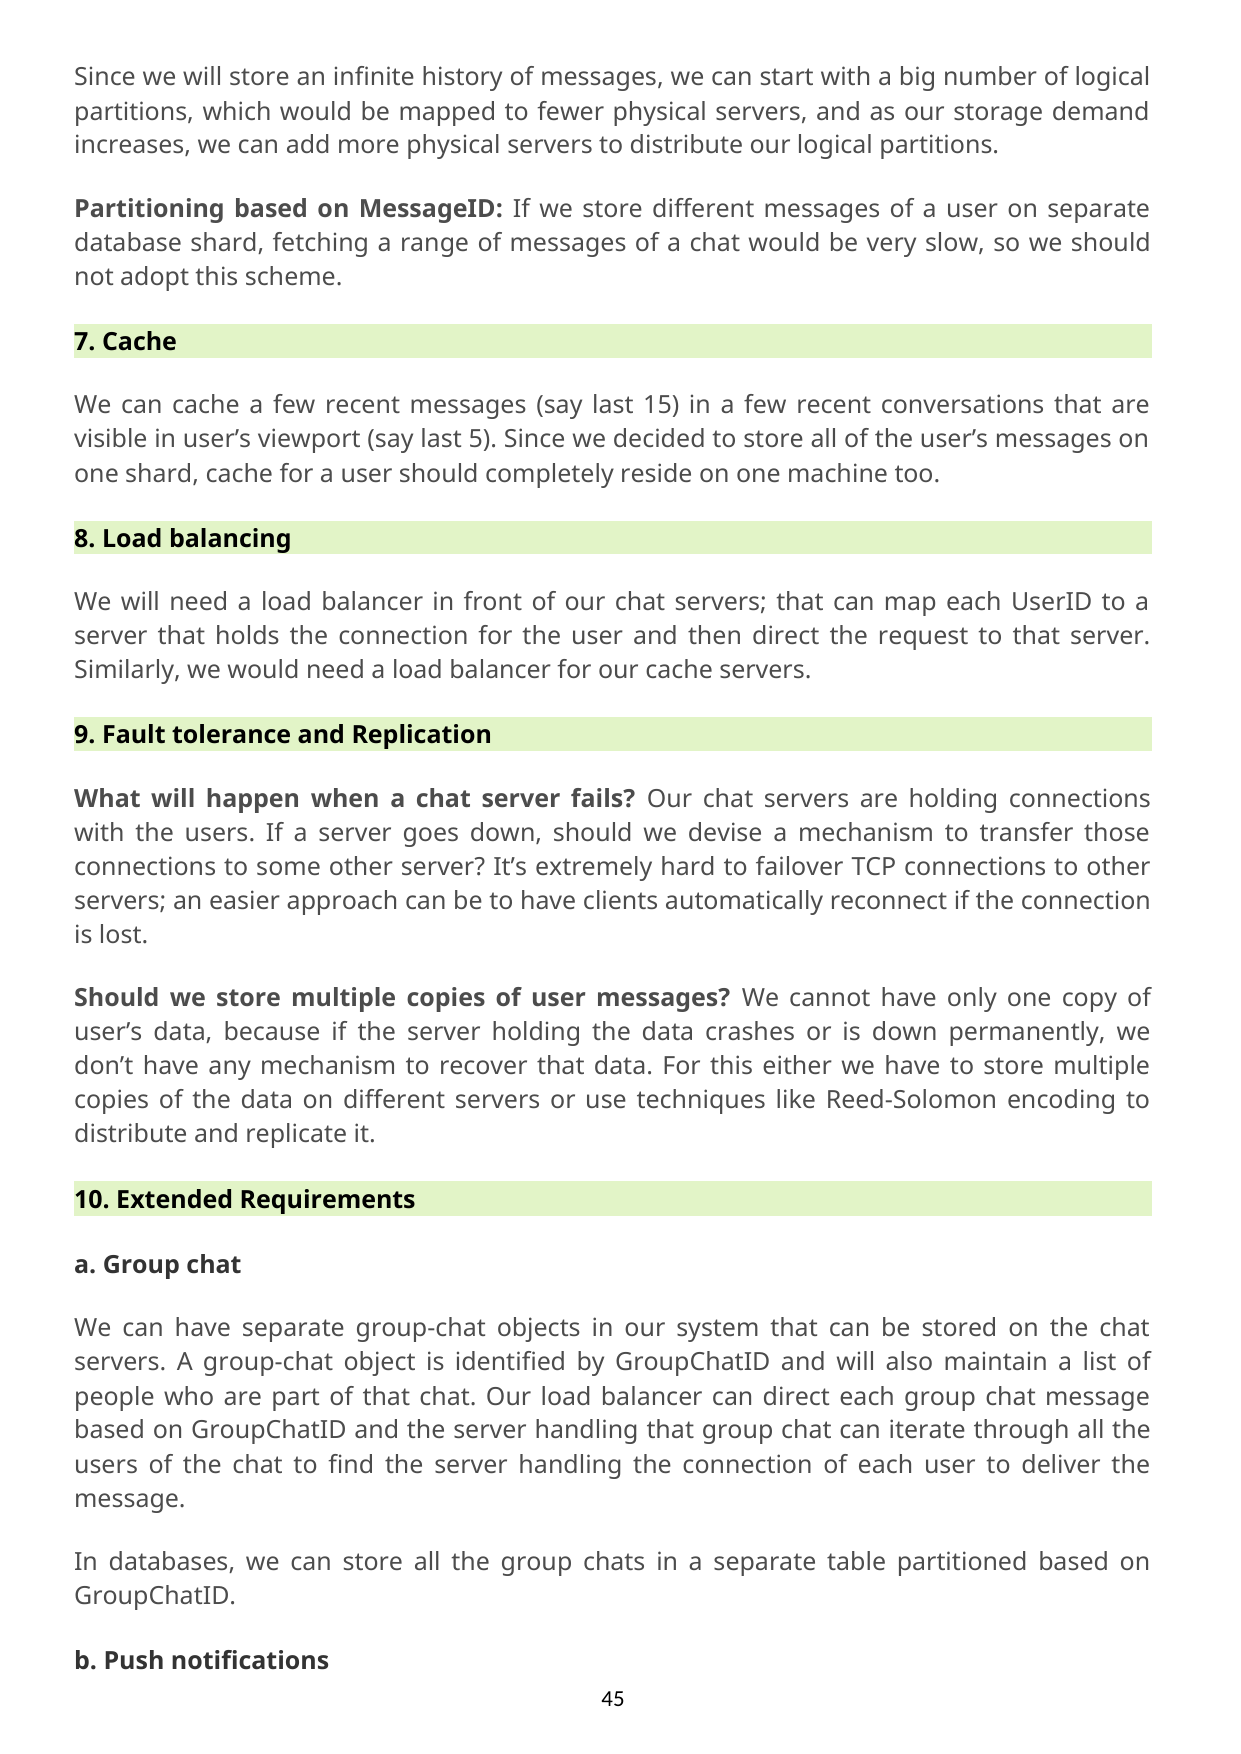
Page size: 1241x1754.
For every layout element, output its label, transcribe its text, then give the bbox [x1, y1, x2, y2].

text We will need a load balancer in front of our chat servers; that can map each UserID to a server that holds the connection for the user and then direct the request to that server. Similarly, we would need a load balancer for our cache servers. [74, 584, 1152, 686]
text In databases, we can store all the group chats in a separate table partitioned based on GroupChatID. [74, 1543, 1152, 1612]
subtitle b. Push notifications [74, 1643, 1152, 1677]
text We can cache a few recent messages (say last 15) in a few recent conversations that are visible in user’s viewport (say last 5). Since we decided to store all of the user’s messages on one shard, cache for a user should completely reside on one machine too. [74, 387, 1152, 489]
subtitle 8. Load balancing [74, 521, 1152, 554]
subtitle a. Group chat [74, 1247, 1152, 1281]
text Partitioning based on MessageID: If we store different messages of a user on separate database shard, fetching a range of messages of a chat would be very slow, so we should not adopt this scheme. [74, 190, 1152, 293]
text Should we store multiple copies of user messages? We cannot have only one copy of user’s data, because if the server holding the data crashes or is down permanently, we don’t have any mechanism to recover that data. For this either we have to store multiple copies of the data on different servers or use techniques like Reed-Solomon encoding to distribute and replicate it. [74, 980, 1152, 1150]
subtitle 9. Fault tolerance and Replication [74, 717, 1152, 751]
subtitle 7. Cache [74, 324, 1152, 358]
subtitle 10. Extended Requirements [74, 1181, 1152, 1216]
text Since we will store an infinite history of messages, we can start with a big number of logical partitions, which would be mapped to fewer physical servers, and as our storage demand increases, we can add more physical servers to distribute our logical partitions. [74, 59, 1152, 161]
text We can have separate group-chat objects in our system that can be stored on the chat servers. A group-chat object is identified by GroupChatID and will also maintain a list of people who are part of that chat. Our load balancer can direct each group chat message based on GroupChatID and the server handling that group chat can iterate through all the users of the chat to find the server handling the connection of each user to deliver the message. [74, 1310, 1152, 1514]
text What will happen when a chat server fails? Our chat servers are holding connections with the users. If a server goes down, should we devise a mechanism to transfer those connections to some other server? It’s extremely hard to failover TCP connections to other servers; an easier approach can be to have clients automatically reconnect if the connection is lost. [74, 780, 1152, 951]
